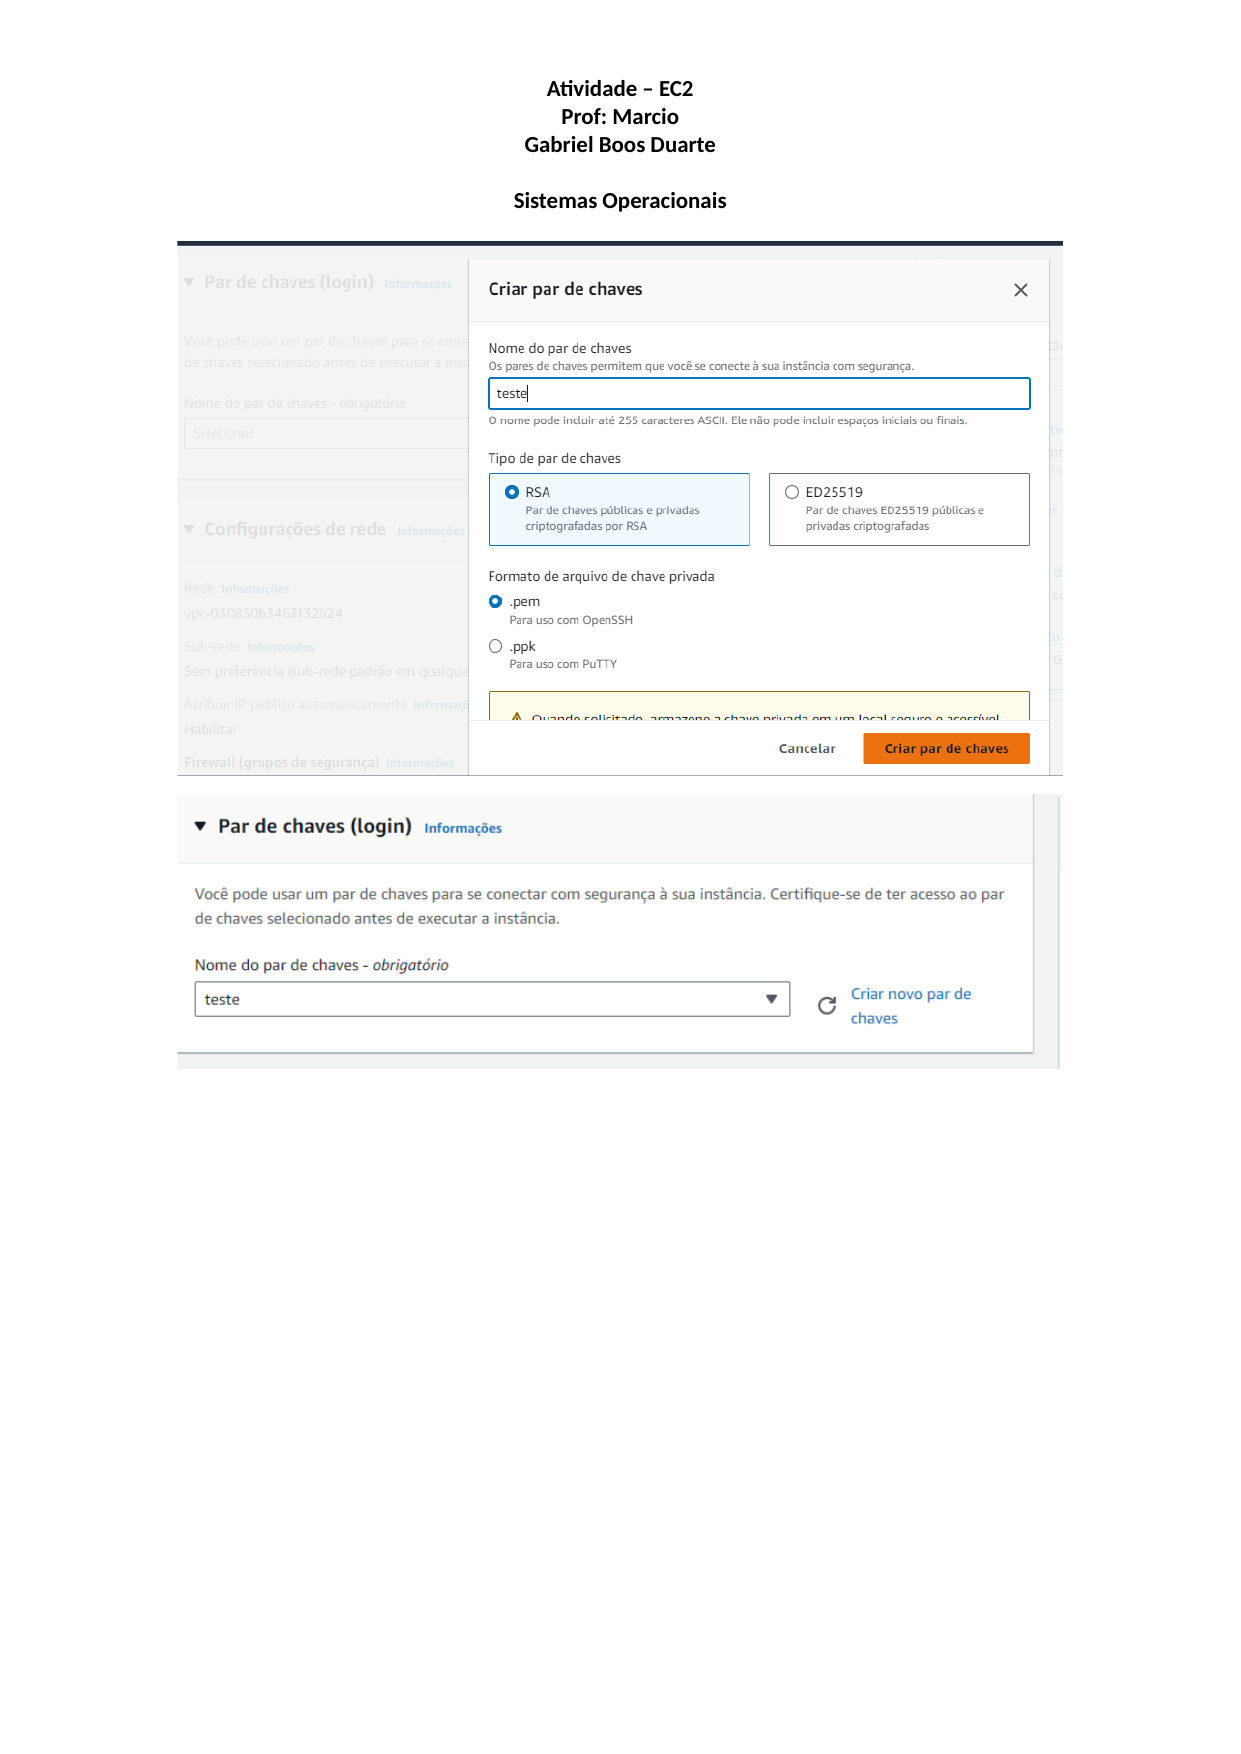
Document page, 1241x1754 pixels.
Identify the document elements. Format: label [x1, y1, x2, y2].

picture [177, 794, 1063, 1069]
picture [177, 241, 1063, 776]
